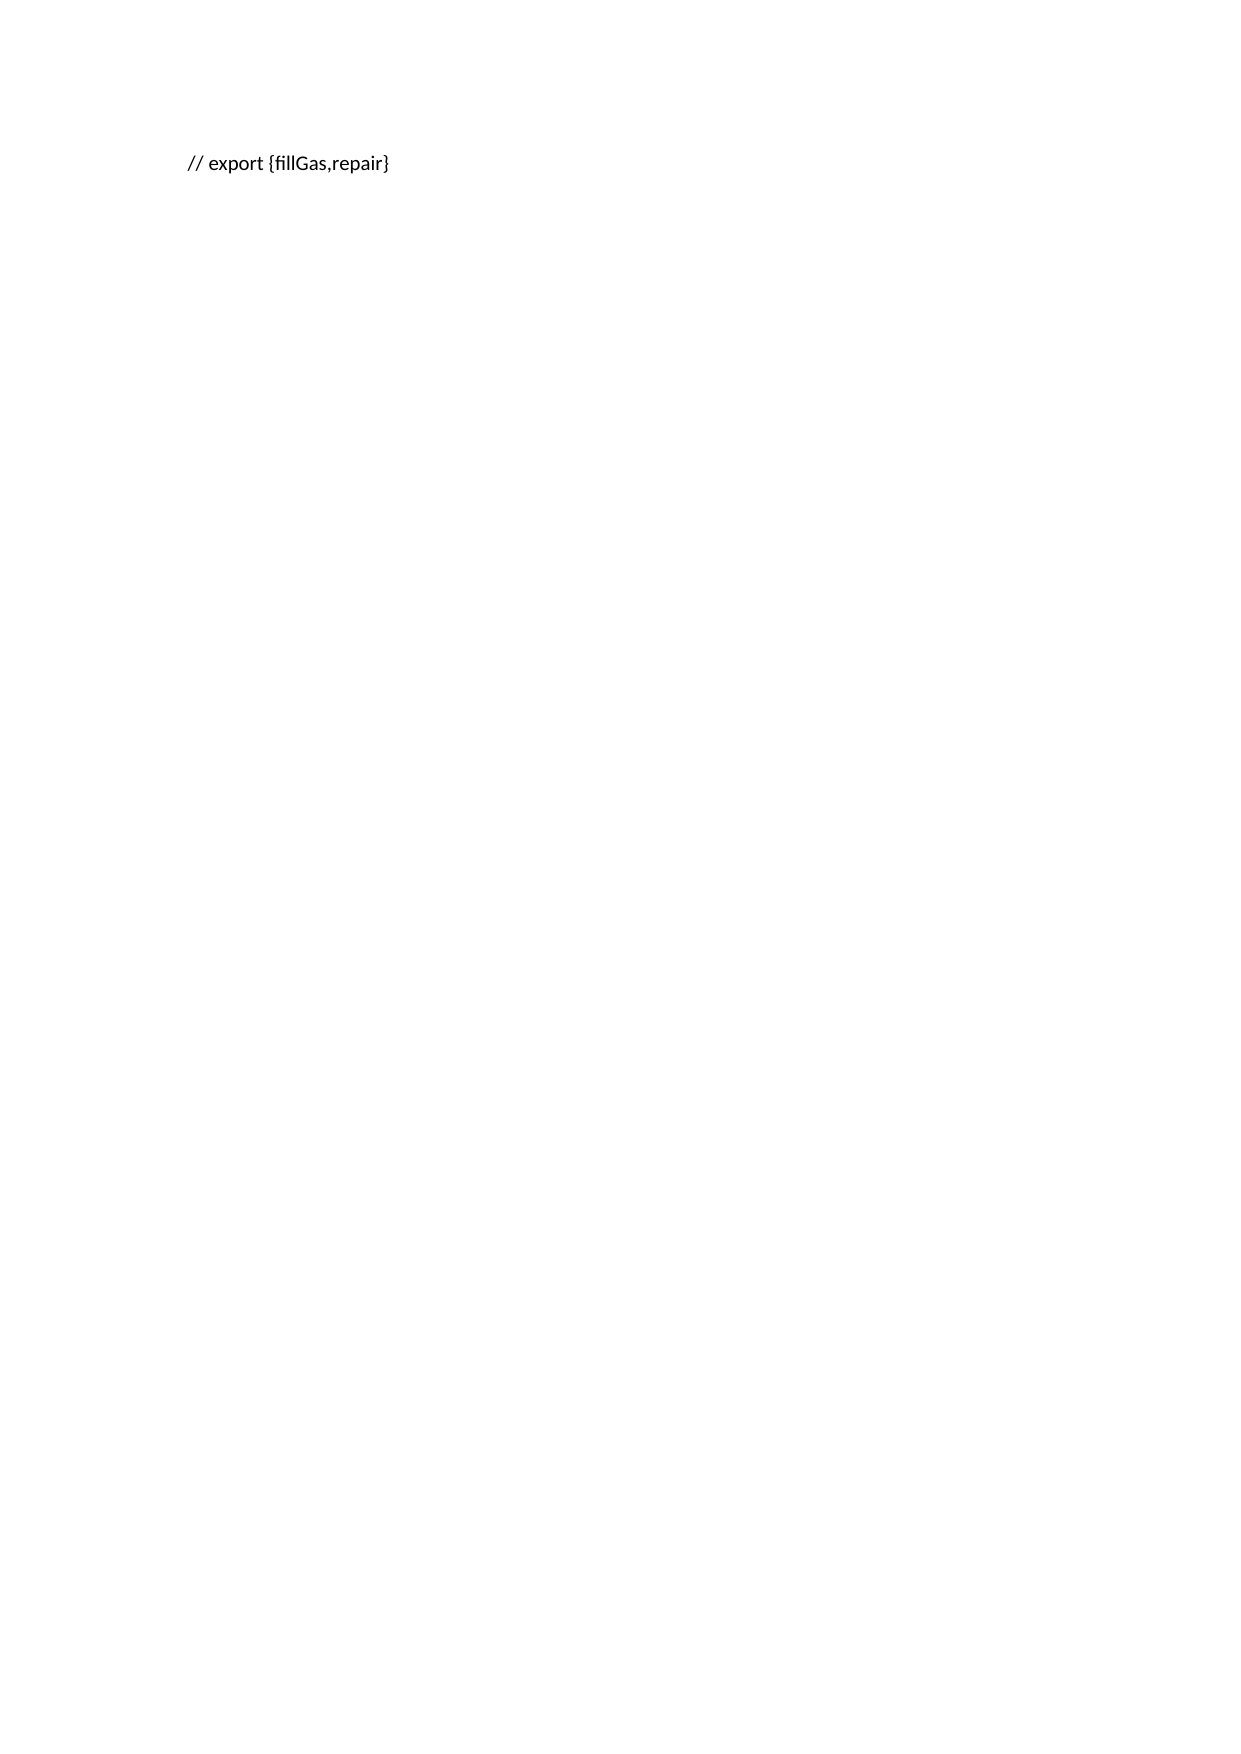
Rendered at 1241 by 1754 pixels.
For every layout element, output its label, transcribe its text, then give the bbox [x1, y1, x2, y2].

text // export {fillGas,repair} [187, 150, 1053, 175]
